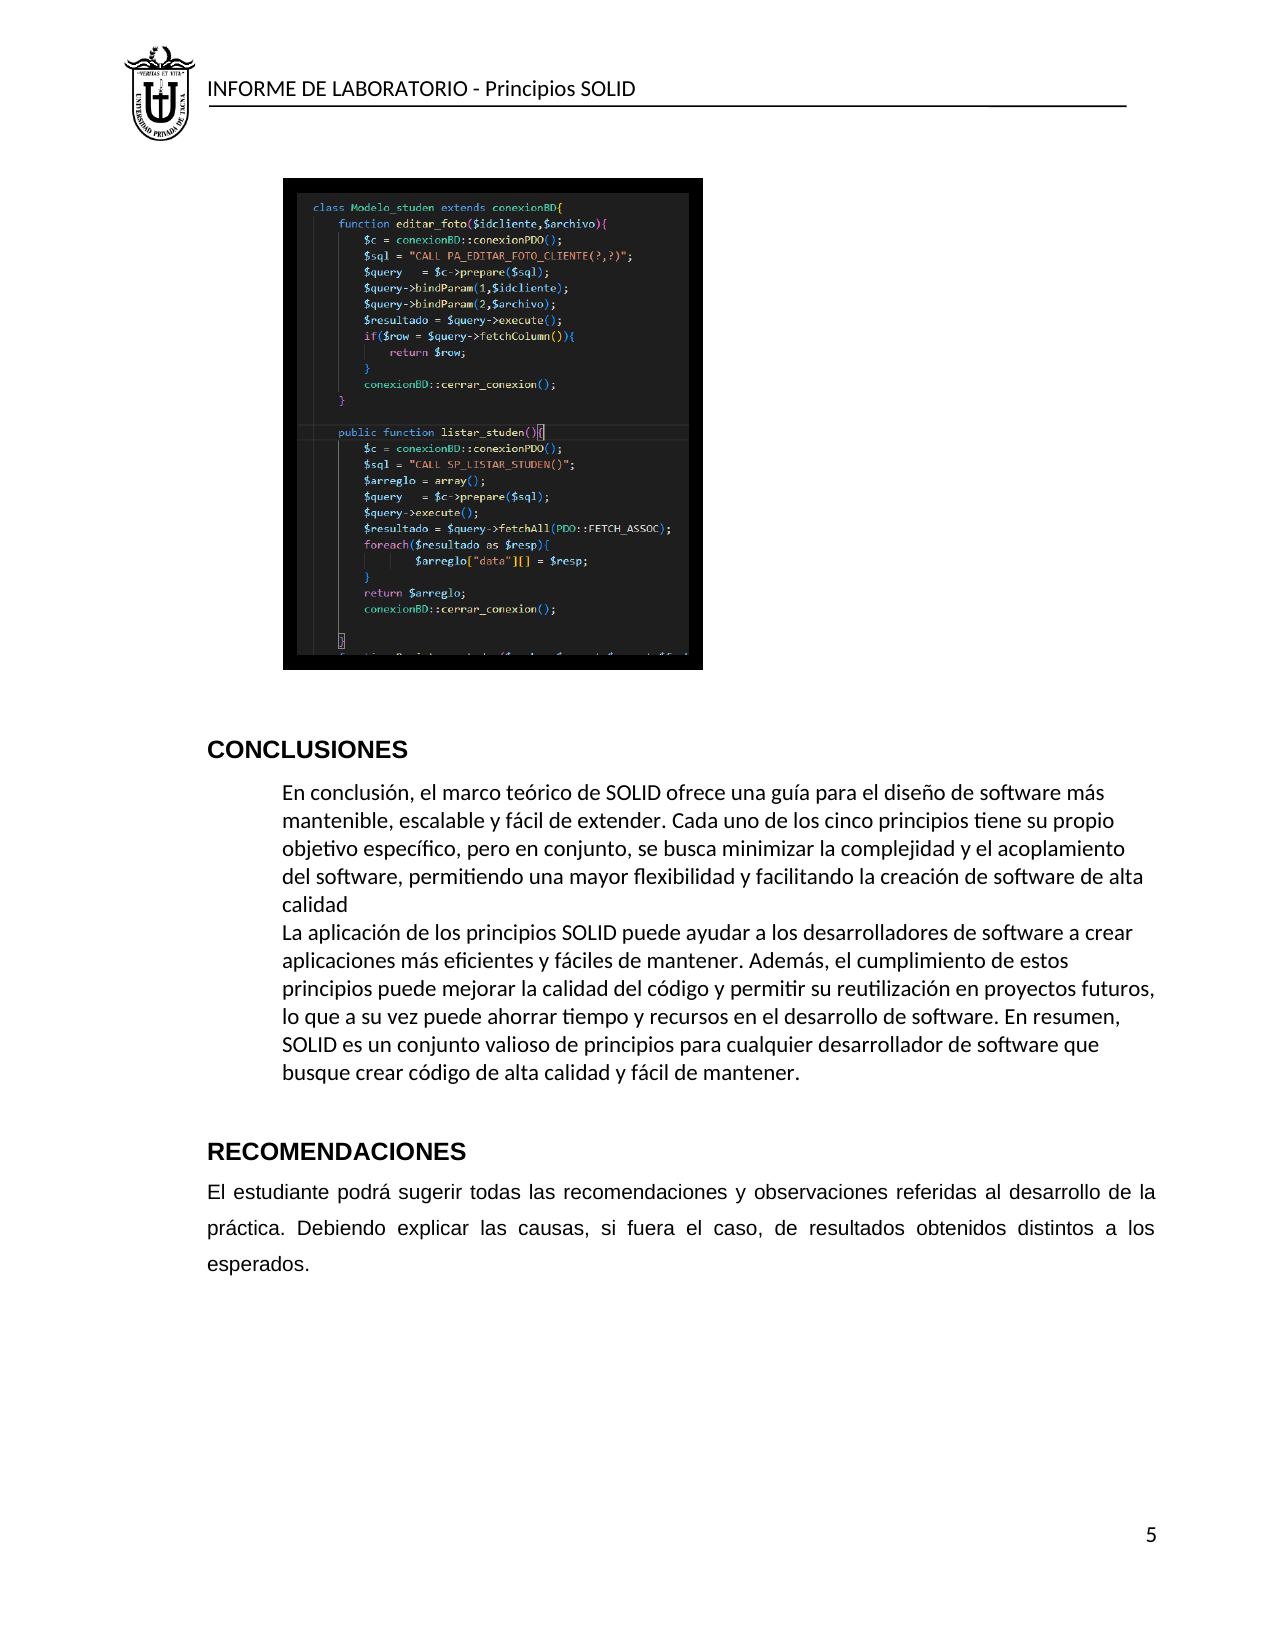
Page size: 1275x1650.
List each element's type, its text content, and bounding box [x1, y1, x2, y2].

picture [297, 193, 689, 655]
list La aplicación de los principios SOLID puede ayudar a los desarrolladores de software a crear aplicaciones más eficientes y fáciles de mantener. Además, el cumplimiento de estos principios puede mejorar la calidad del código y permitir su reutilización en proyectos futuros, lo que a su vez puede ahorrar tiempo y recursos en el desarrollo de software. En resumen, SOLID es un conjunto valioso de principios para cualquier desarrollador de software que busque crear código de alta calidad y fácil de mantener. [282, 918, 1157, 1086]
text El estudiante podrá sugerir todas las recomendaciones y observaciones referidas al desarrollo de la práctica. Debiendo explicar las causas, si fuera el caso, de resultados obtenidos distintos a los esperados. [207, 1179, 1157, 1275]
list En conclusión, el marco teórico de SOLID ofrece una guía para el diseño de software más mantenible, escalable y fácil de extender. Cada uno de los cinco principios tiene su propio objetivo específico, pero en conjunto, se busca minimizar la complejidad y el acoplamiento del software, permitiendo una mayor flexibilidad y facilitando la creación de software de alta calidad [282, 778, 1157, 918]
subtitle CONCLUSIONES [207, 735, 1157, 764]
subtitle RECOMENDACIONES [207, 1136, 1157, 1165]
